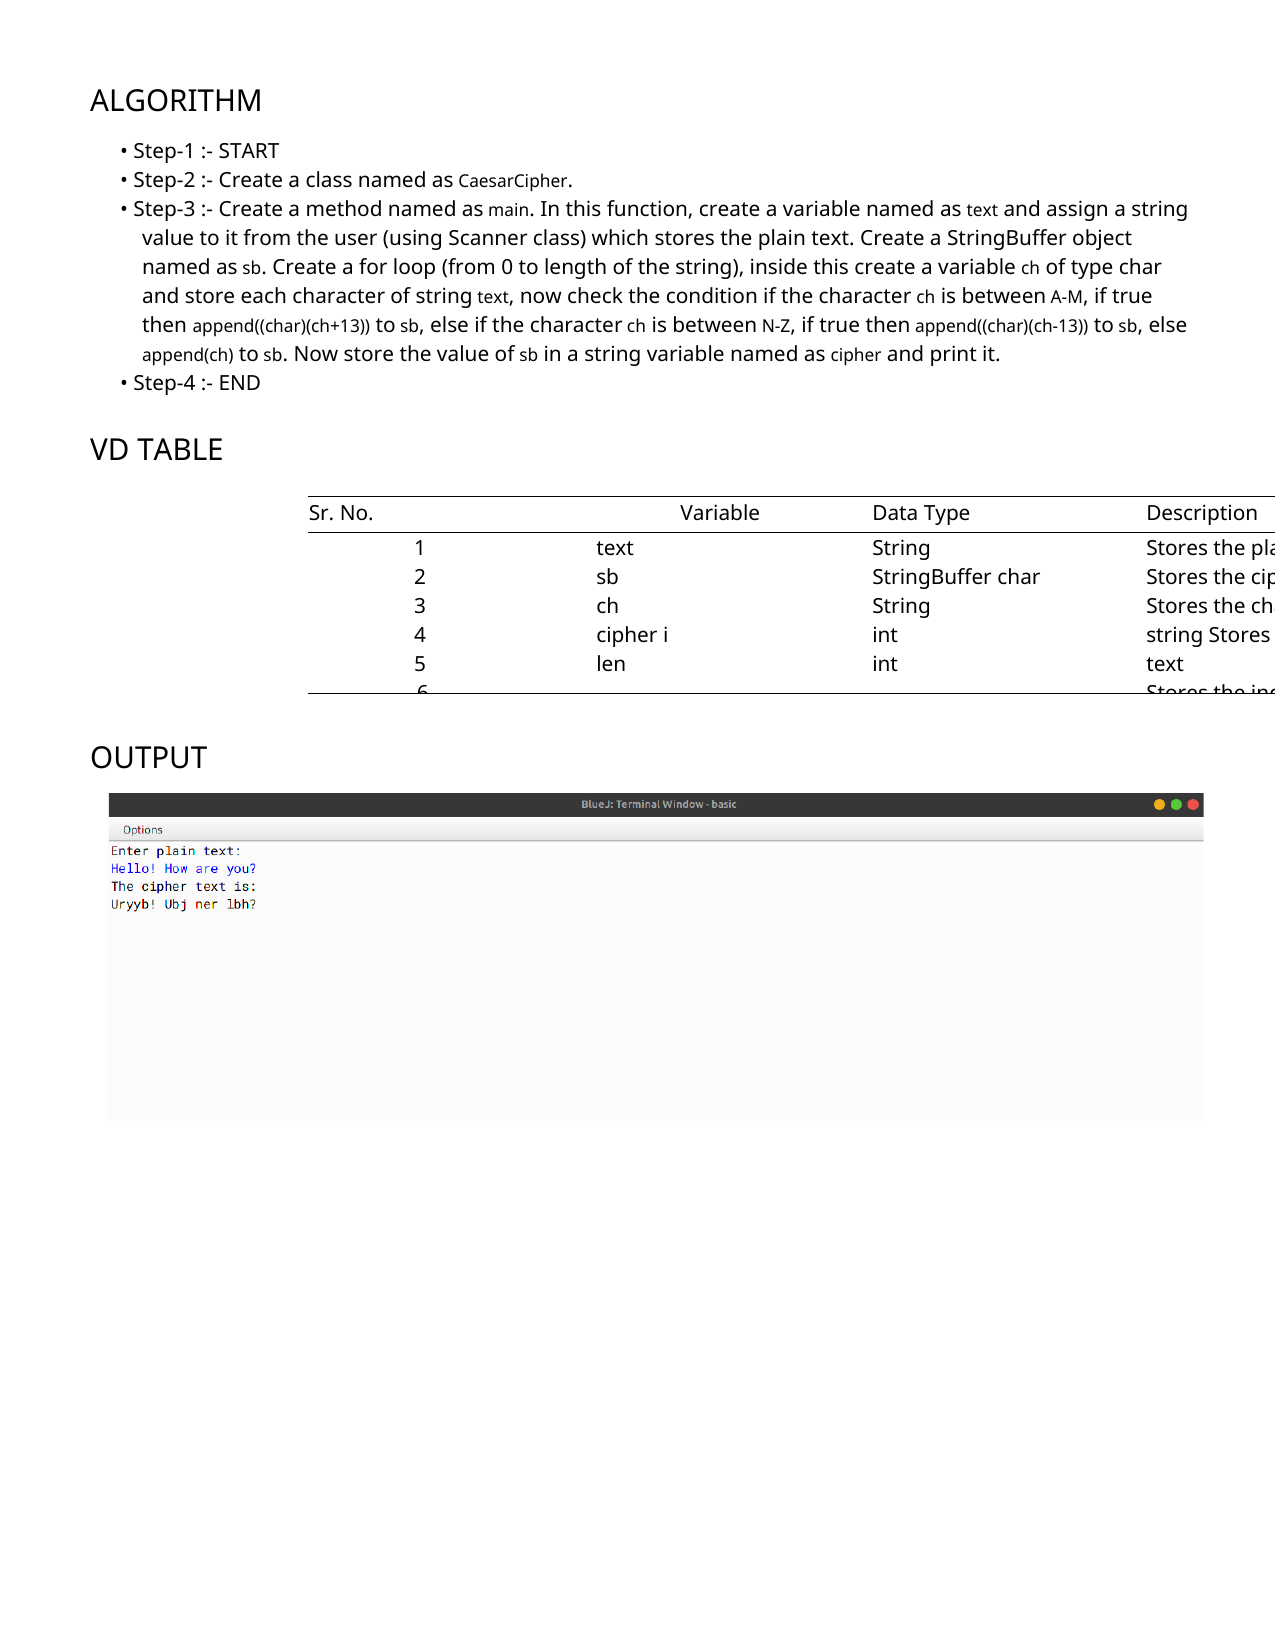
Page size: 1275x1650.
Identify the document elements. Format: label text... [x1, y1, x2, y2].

table_cell text sb ch cipher i len [583, 533, 858, 692]
table_header Sr. No. [308, 497, 583, 532]
table_header Description [1133, 497, 1275, 532]
text • Step-3 :- Create a method named as main. In this function, create a variable named as text and assign a string value to it from the user (using Scanner class) which stores the plain text. Create a StringBuffer object named as sb. Create a for loop (from 0 to length of the string), inside this create a variable ch of type char and store each character of string text, now check the condition if the character ch is between A-M, if true then append((char)(ch+13)) to sb, else if the character ch is between N-Z, if true then append((char)(ch-13)) to sb, else append(ch) to sb. Now store the value of sb in a string variable named as cipher and print it. [120, 194, 1190, 367]
text • Step-1 :- START • Step-2 :- Create a class named as CaesarCipher. [120, 136, 620, 193]
table_cell Stores the plain text Stores the cipher text Stores the character of the string Stores the cipher text Stores the index of the string Stores the length of the string [1133, 533, 1275, 692]
table_cell 1 2 3 4 5 6 [308, 533, 583, 692]
text • Step-4 :- END [120, 368, 1190, 396]
text ALGORITHM [90, 79, 1190, 121]
picture [108, 793, 1204, 1121]
table_header Variable [583, 497, 858, 532]
table_cell String StringBuffer char String int int [858, 533, 1133, 692]
text OUTPUT [90, 736, 1190, 777]
table_header Data Type [858, 497, 1133, 532]
text VD TABLE [90, 428, 1190, 469]
